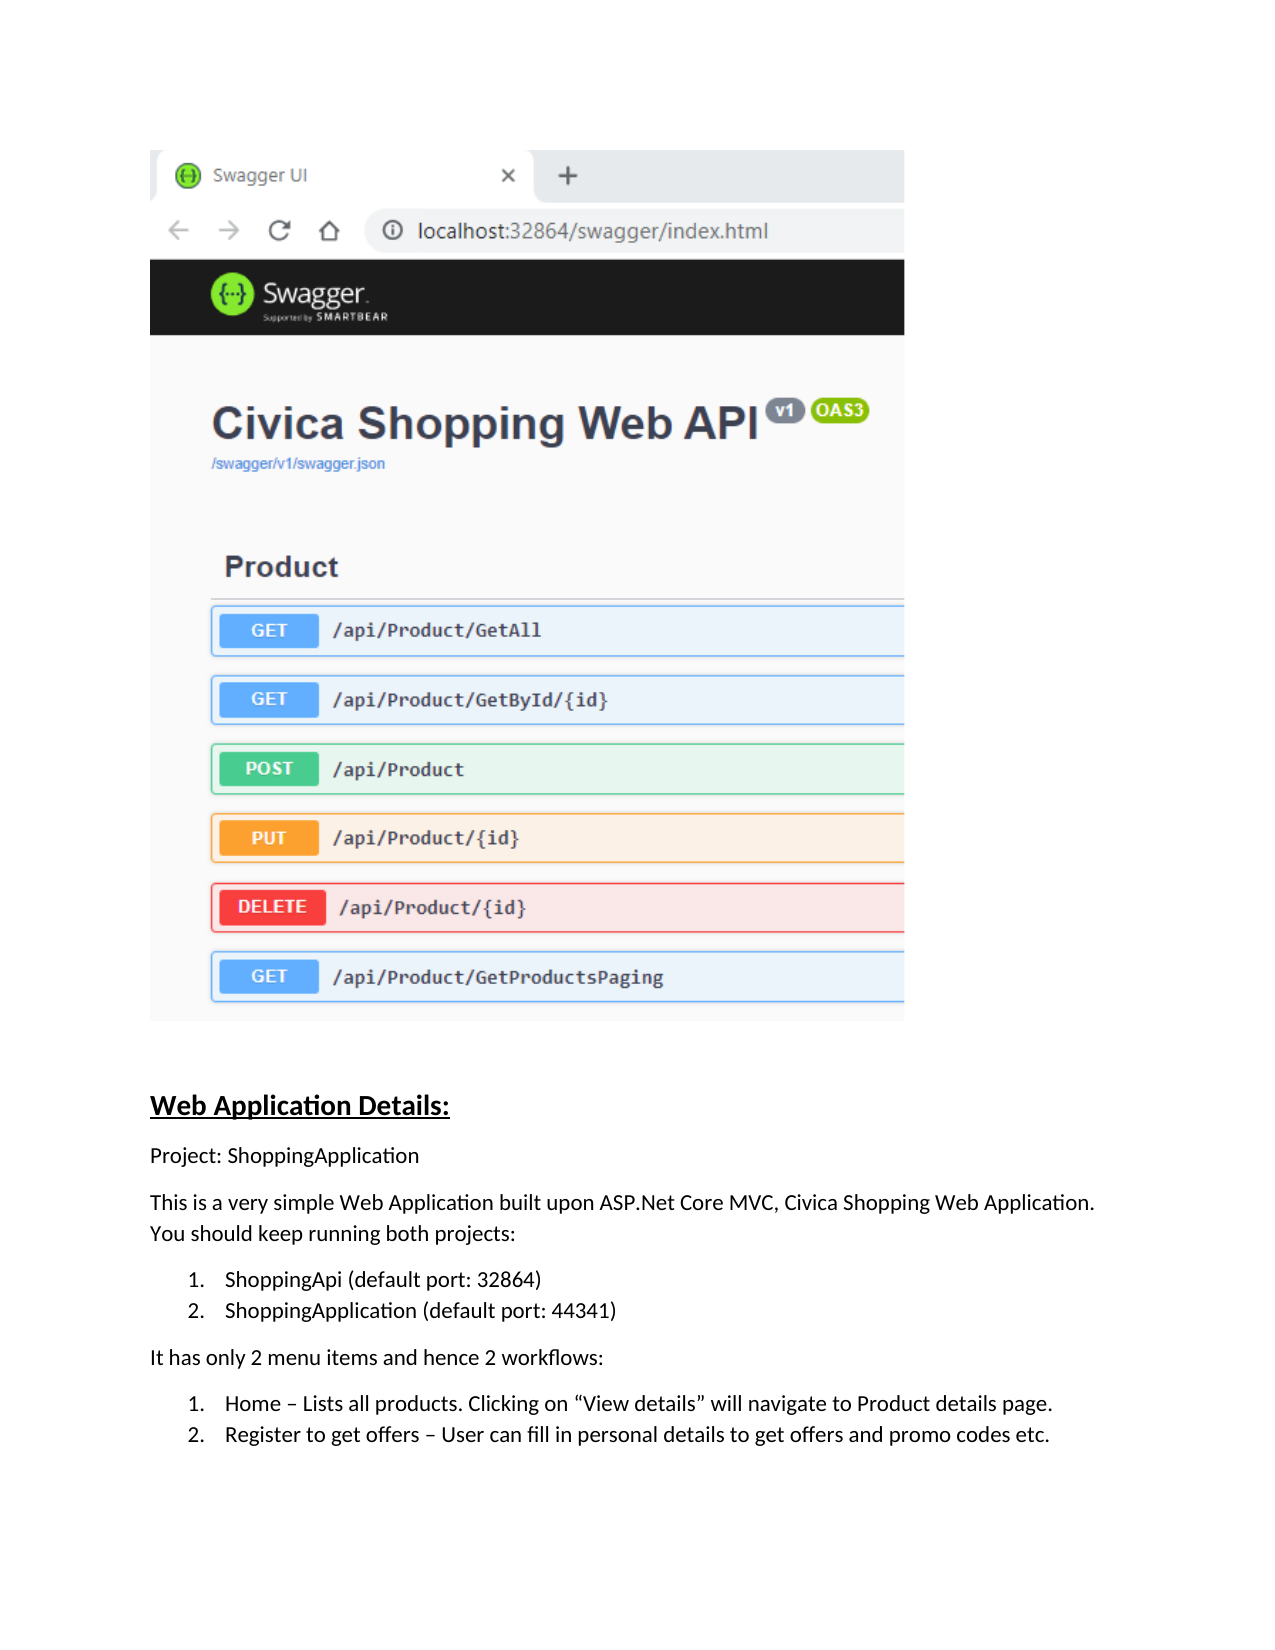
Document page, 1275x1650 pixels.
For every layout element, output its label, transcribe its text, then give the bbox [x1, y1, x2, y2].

text This is a very simple Web Application built upon ASP.Net Core MVC, Civica Shopping Web Application. You should keep running both projects: [150, 1188, 1125, 1247]
text Project: ShoppingApplication [150, 1142, 1125, 1170]
list ShoppingApplication (default port: 44341) [187, 1296, 1125, 1324]
text It has only 2 menu items and hence 2 workflows: [150, 1343, 1125, 1371]
picture [150, 150, 905, 1021]
text Web Application Details: [150, 1087, 1125, 1122]
list Register to get offers – User can fill in personal details to get offers and promo codes etc. [187, 1420, 1125, 1448]
list ShoppingApi (default port: 32864) [187, 1266, 1125, 1294]
list Home – Lists all products. Clicking on “View details” will navigate to Product details page. [187, 1389, 1125, 1418]
